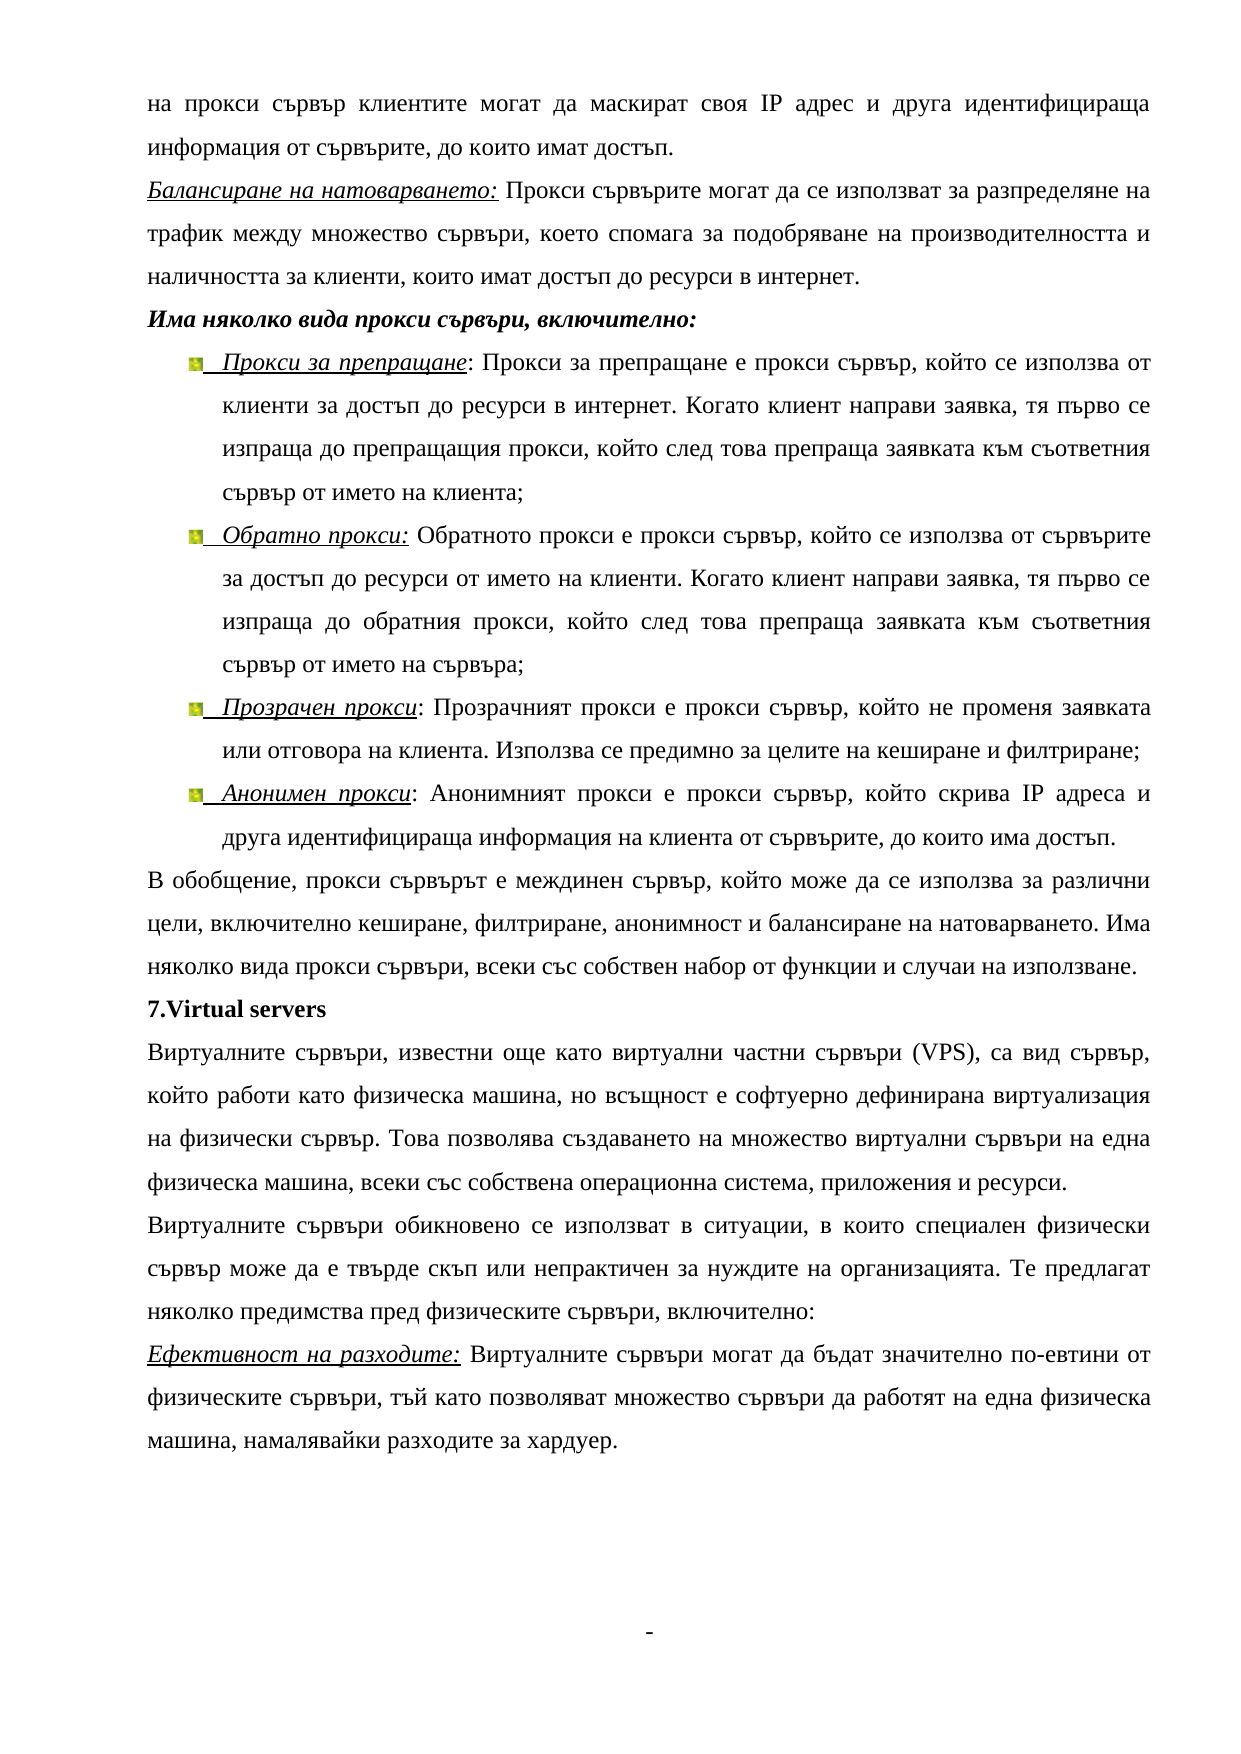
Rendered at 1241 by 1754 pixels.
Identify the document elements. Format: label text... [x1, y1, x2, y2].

text Има няколко вида прокси сървъри, включително: [147, 304, 1152, 333]
text Балансиране на натоварването: Прокси сървърите могат да се използват за разпределяне на трафик между множество сървъри, което спомага за подобряване на производителността и наличността за клиенти, които имат достъп до ресурси в интернет. [147, 175, 1152, 290]
list Обратно прокси: Обратното прокси е прокси сървър, който се използва от сървърите за достъп до ресурси от името на клиенти. Когато клиент направи заявка, тя първо се изпраща до обратния прокси, който след това препраща заявката към съответния сървър от името на сървъра; [184, 520, 1152, 678]
text Виртуалните сървъри, известни още като виртуални частни сървъри (VPS), са вид сървър, който работи като физическа машина, но всъщност е софтуерно дефинирана виртуализация на физически сървър. Това позволява създаването на множество виртуални сървъри на една физическа машина, всеки със собствена операционна система, приложения и ресурси. [147, 1037, 1152, 1195]
text 7.Virtual servers [147, 994, 1152, 1023]
list Анонимен прокси: Анонимният прокси е прокси сървър, който скрива IP адреса и друга идентифицираща информация на клиента от сървърите, до които има достъп. [184, 778, 1152, 850]
list Прозрачен прокси: Прозрачният прокси е прокси сървър, който не променя заявката или отговора на клиента. Използва се предимно за целите на кеширане и филтриране; [184, 692, 1152, 764]
picture [185, 699, 203, 716]
picture [185, 785, 203, 802]
text В обобщение, прокси сървърът е междинен сървър, който може да се използва за различни цели, включително кеширане, филтриране, анонимност и балансиране на натоварването. Има няколко вида прокси сървъри, всеки със собствен набор от функции и случаи на използване. [147, 865, 1152, 980]
picture [185, 354, 203, 371]
picture [185, 526, 203, 544]
list Прокси за препращане: Прокси за препращане е прокси сървър, който се използва от клиенти за достъп до ресурси в интернет. Когато клиент направи заявка, тя първо се изпраща до препращащия прокси, който след това препраща заявката към съответния сървър от името на клиента; [184, 347, 1152, 505]
text Виртуалните сървъри обикновено се използват в ситуации, в които специален физически сървър може да е твърде скъп или непрактичен за нуждите на организацията. Те предлагат няколко предимства пред физическите сървъри, включително: [147, 1210, 1152, 1325]
text Ефективност на разходите: Виртуалните сървъри могат да бъдат значително по-евтини от физическите сървъри, тъй като позволяват множество сървъри да работят на една физическа машина, намалявайки разходите за хардуер. [147, 1339, 1152, 1454]
